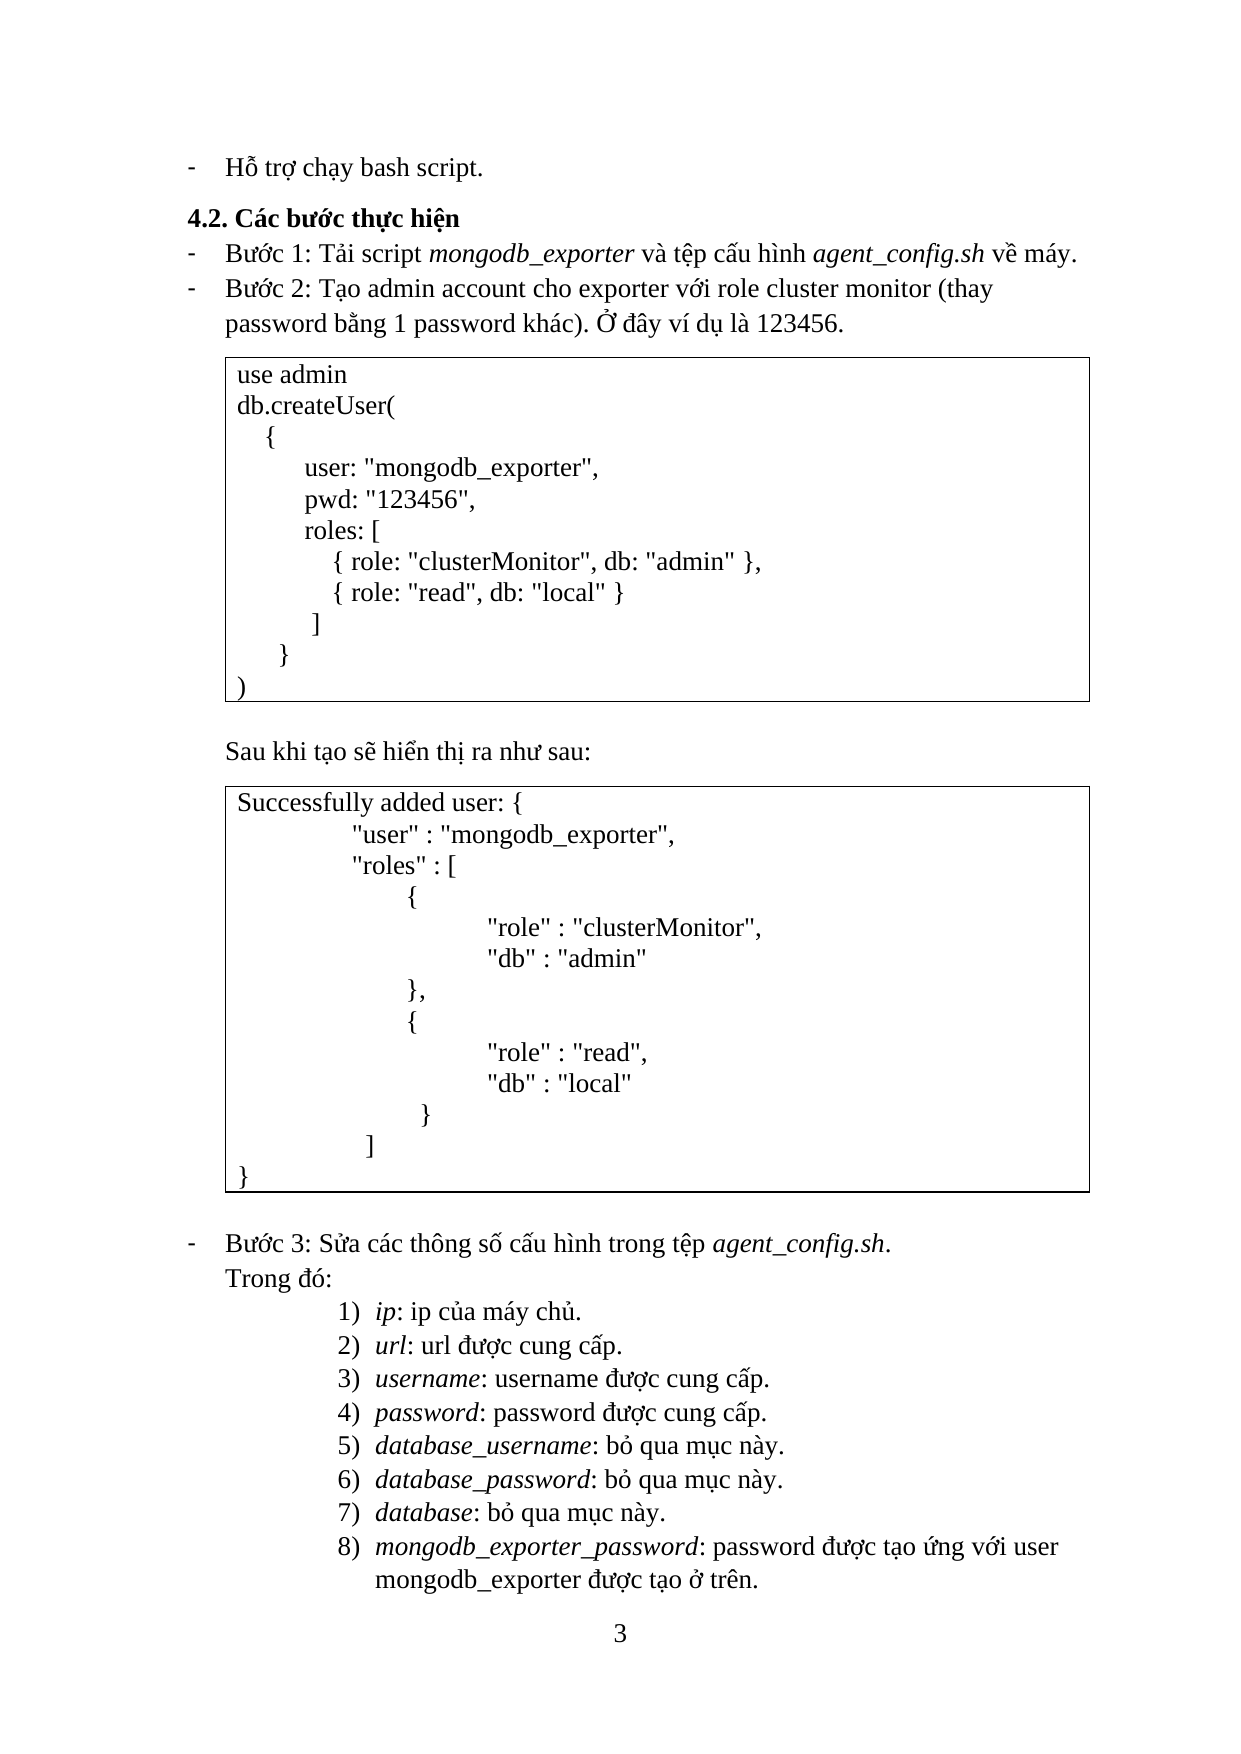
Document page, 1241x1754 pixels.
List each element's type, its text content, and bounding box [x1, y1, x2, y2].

subtitle Các bước thực hiện [187, 202, 1090, 233]
list database_password: bỏ qua mục này. [337, 1463, 1090, 1494]
list Bước 1: Tải script mongodb_exporter và tệp cấu hình agent_config.sh về máy. [187, 236, 1090, 269]
table_header Successfully added user: { "user" : "mongodb_exporter", "roles" : [ { "role" : "clusterMonitor", "db" : "admin" }, { "role" : "read", "db" : "local" } ] } [226, 787, 1089, 1191]
list database: bỏ qua mục này. [337, 1496, 1090, 1528]
table_header use admin db.createUser( { user: "mongodb_exporter", pwd: "123456", roles: [ { role: "clusterMonitor", db: "admin" }, { role: "read", db: "local" } ] } ) [226, 358, 1089, 701]
list Trong đó: [225, 1262, 1090, 1293]
list Bước 3: Sửa các thông số cấu hình trong tệp agent_config.sh. [187, 1226, 1090, 1259]
list Hỗ trợ chạy bash script. [187, 150, 1090, 183]
list username: username được cung cấp. [337, 1362, 1090, 1393]
list password: password được cung cấp. [337, 1396, 1090, 1427]
list url: url được cung cấp. [337, 1329, 1090, 1360]
list mongodb_exporter_password: password được tạo ứng với user mongodb_exporter được tạo ở trên. [337, 1530, 1090, 1595]
list Bước 2: Tạo admin account cho exporter với role cluster monitor (thay password bằng 1 password khác). Ở đây ví dụ là 123456. [187, 271, 1090, 338]
list ip: ip của máy chủ. [337, 1295, 1090, 1326]
list Sau khi tạo sẽ hiển thị ra như sau: [225, 735, 1090, 766]
list database_username: bỏ qua mục này. [337, 1429, 1090, 1461]
